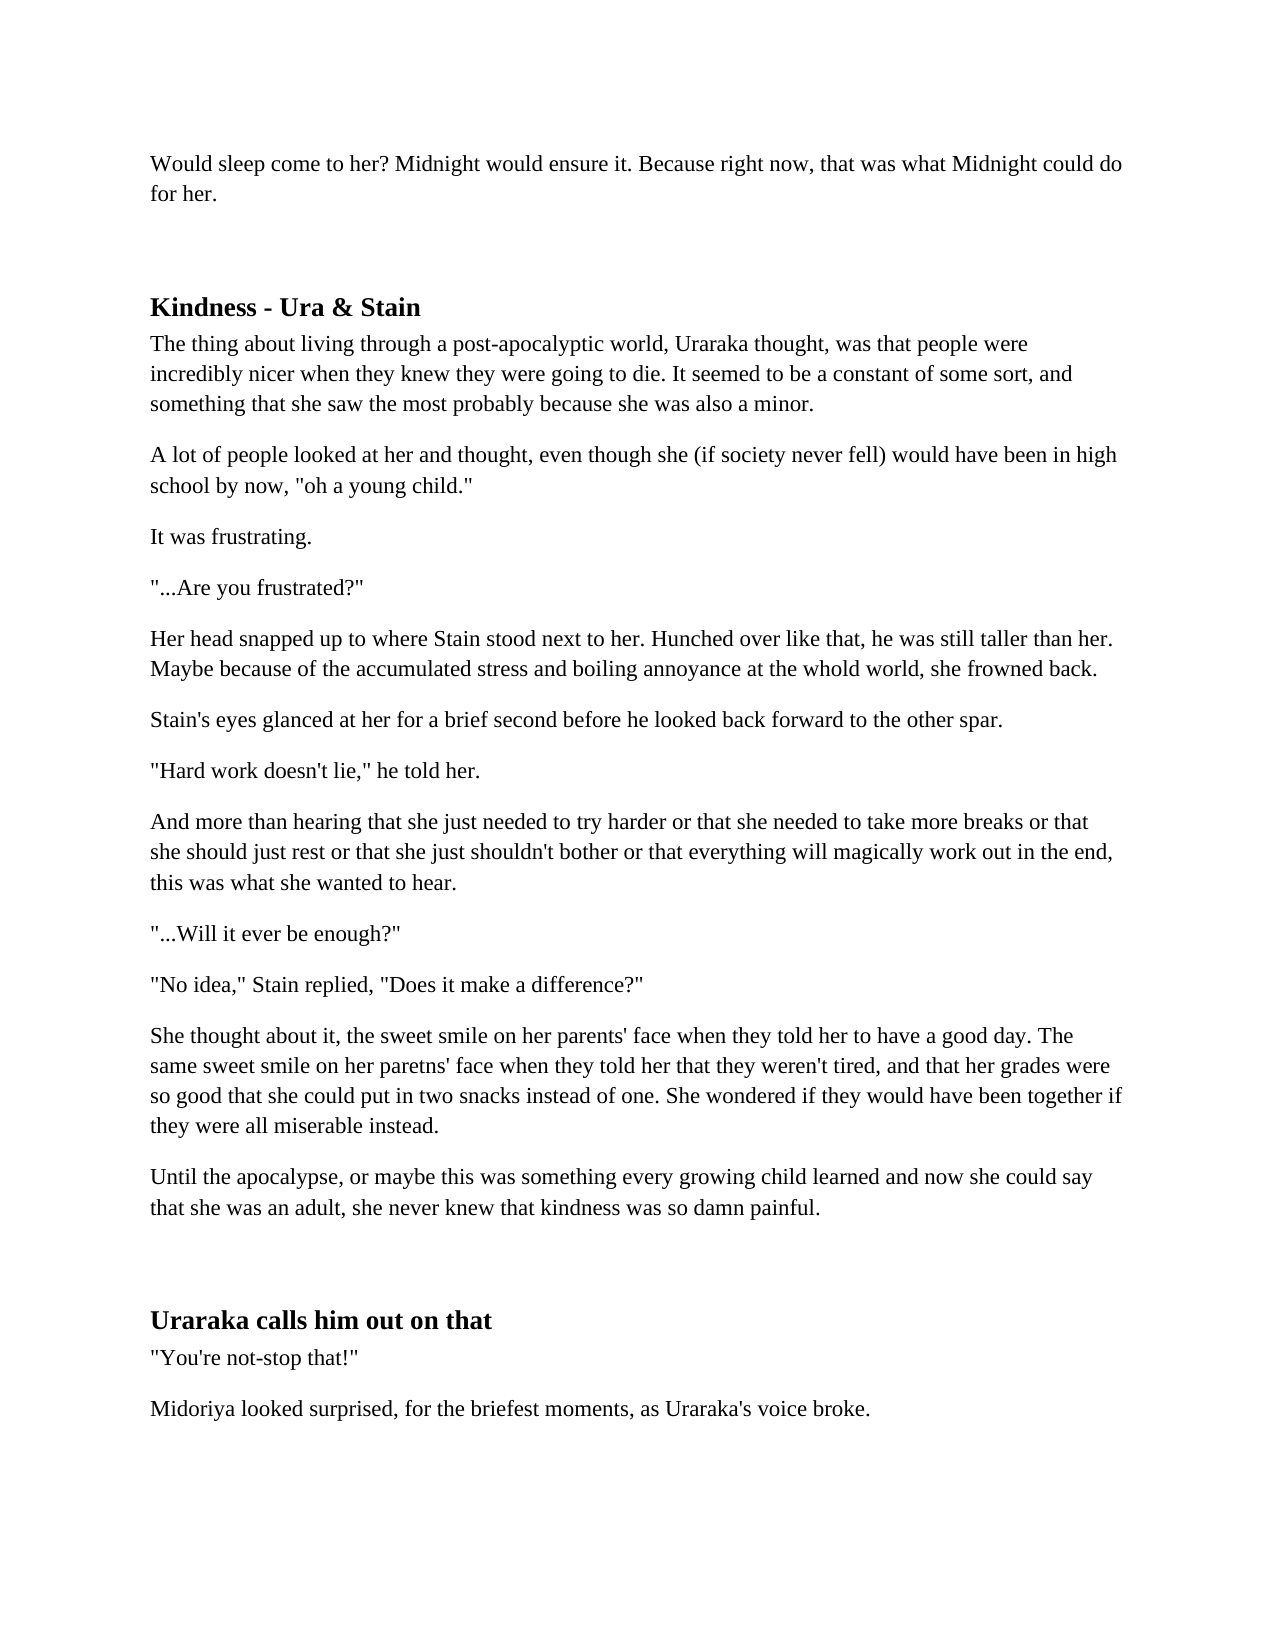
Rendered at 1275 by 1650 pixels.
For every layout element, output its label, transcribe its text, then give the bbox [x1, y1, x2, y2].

subtitle Kindness - Ura & Stain [150, 291, 1125, 322]
text "...Are you frustrated?" [150, 574, 1125, 600]
text Would sleep come to her? Midnight would ensure it. Because right now, that was what Midnight could do for her. [150, 150, 1125, 207]
text A lot of people looked at her and thought, even though she (if society never fell) would have been in high school by now, "oh a young child." [150, 442, 1125, 498]
text "You're not-stop that!" [150, 1343, 1125, 1370]
text "Hard work doesn't lie," he told her. [150, 757, 1125, 783]
text "No idea," Stain replied, "Does it make a difference?" [150, 971, 1125, 997]
text The thing about living through a post-apocalyptic world, Uraraka thought, was that people were incredibly nicer when they knew they were going to die. It seemed to be a constant of some sort, and something that she saw the most probably because she was also a minor. [150, 330, 1125, 417]
text Her head snapped up to where Stain stood next to her. Hunched over like that, he was still taller than her. Maybe because of the accumulated stress and boiling annoyance at the whold world, she frowned back. [150, 625, 1125, 681]
text She thought about it, the sweet smile on her parents' face when they told her to have a good day. The same sweet smile on her paretns' face when they told her that they weren't tired, and that her grades were so good that she could put in two snacks instead of one. She wondered if they would have been together if they were all miserable instead. [150, 1022, 1125, 1139]
text Until the apocalypse, or maybe this was something every growing child learned and now she could say that she was an adult, she never knew that kindness was so damn painful. [150, 1163, 1125, 1220]
text Midoriya looked surprised, for the briefest moments, as Uraraka's voice broke. [150, 1394, 1125, 1421]
text And more than hearing that she just needed to try harder or that she needed to take more breaks or that she should just rest or that she just shouldn't bother or that everything will magically work out in the end, this was what she wanted to hear. [150, 808, 1125, 895]
text It was frustrating. [150, 523, 1125, 549]
text Stain's eyes glanced at her for a brief second before he looked back forward to the other spar. [150, 706, 1125, 732]
text "...Will it ever be enough?" [150, 920, 1125, 946]
subtitle Uraraka calls him out on that [150, 1304, 1125, 1335]
